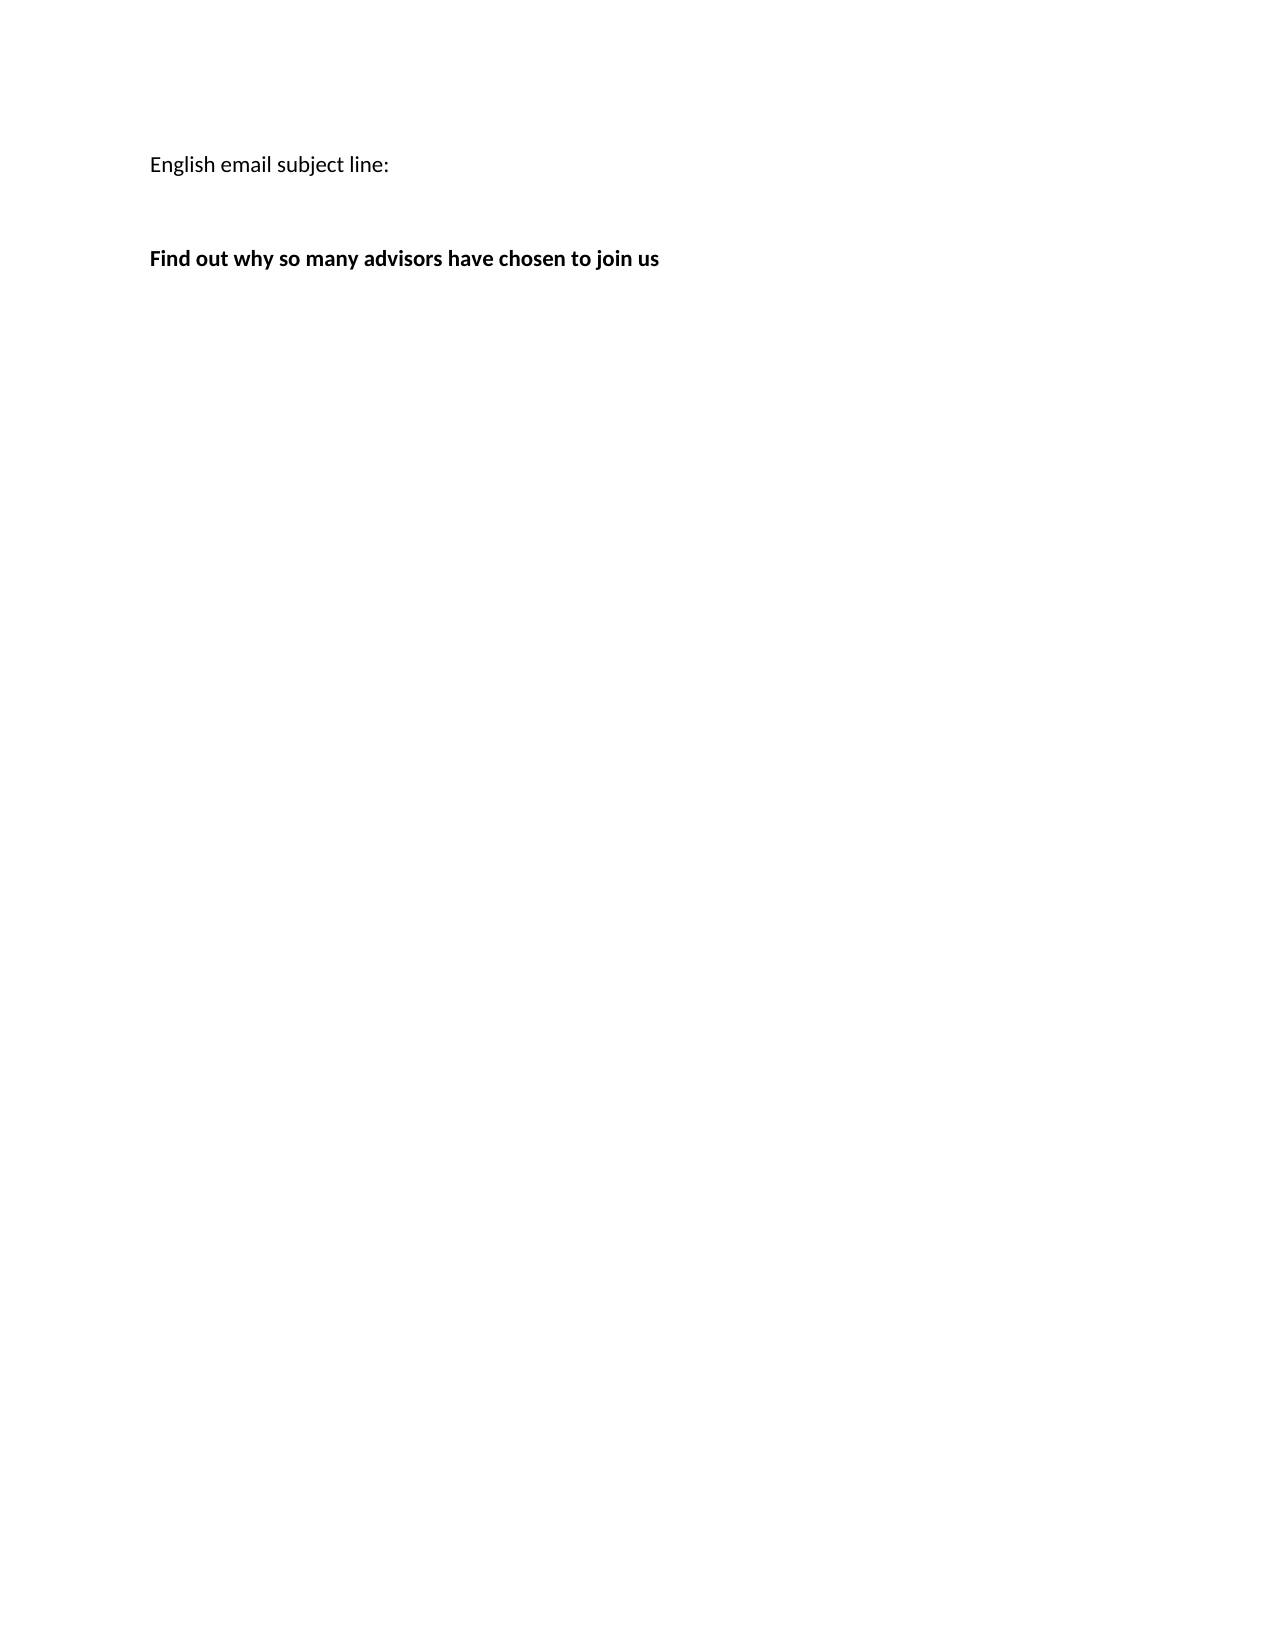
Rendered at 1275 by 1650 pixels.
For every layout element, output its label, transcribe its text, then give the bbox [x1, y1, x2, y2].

text English email subject line: [150, 150, 1125, 178]
text Find out why so many advisors have chosen to join us [150, 244, 1125, 272]
